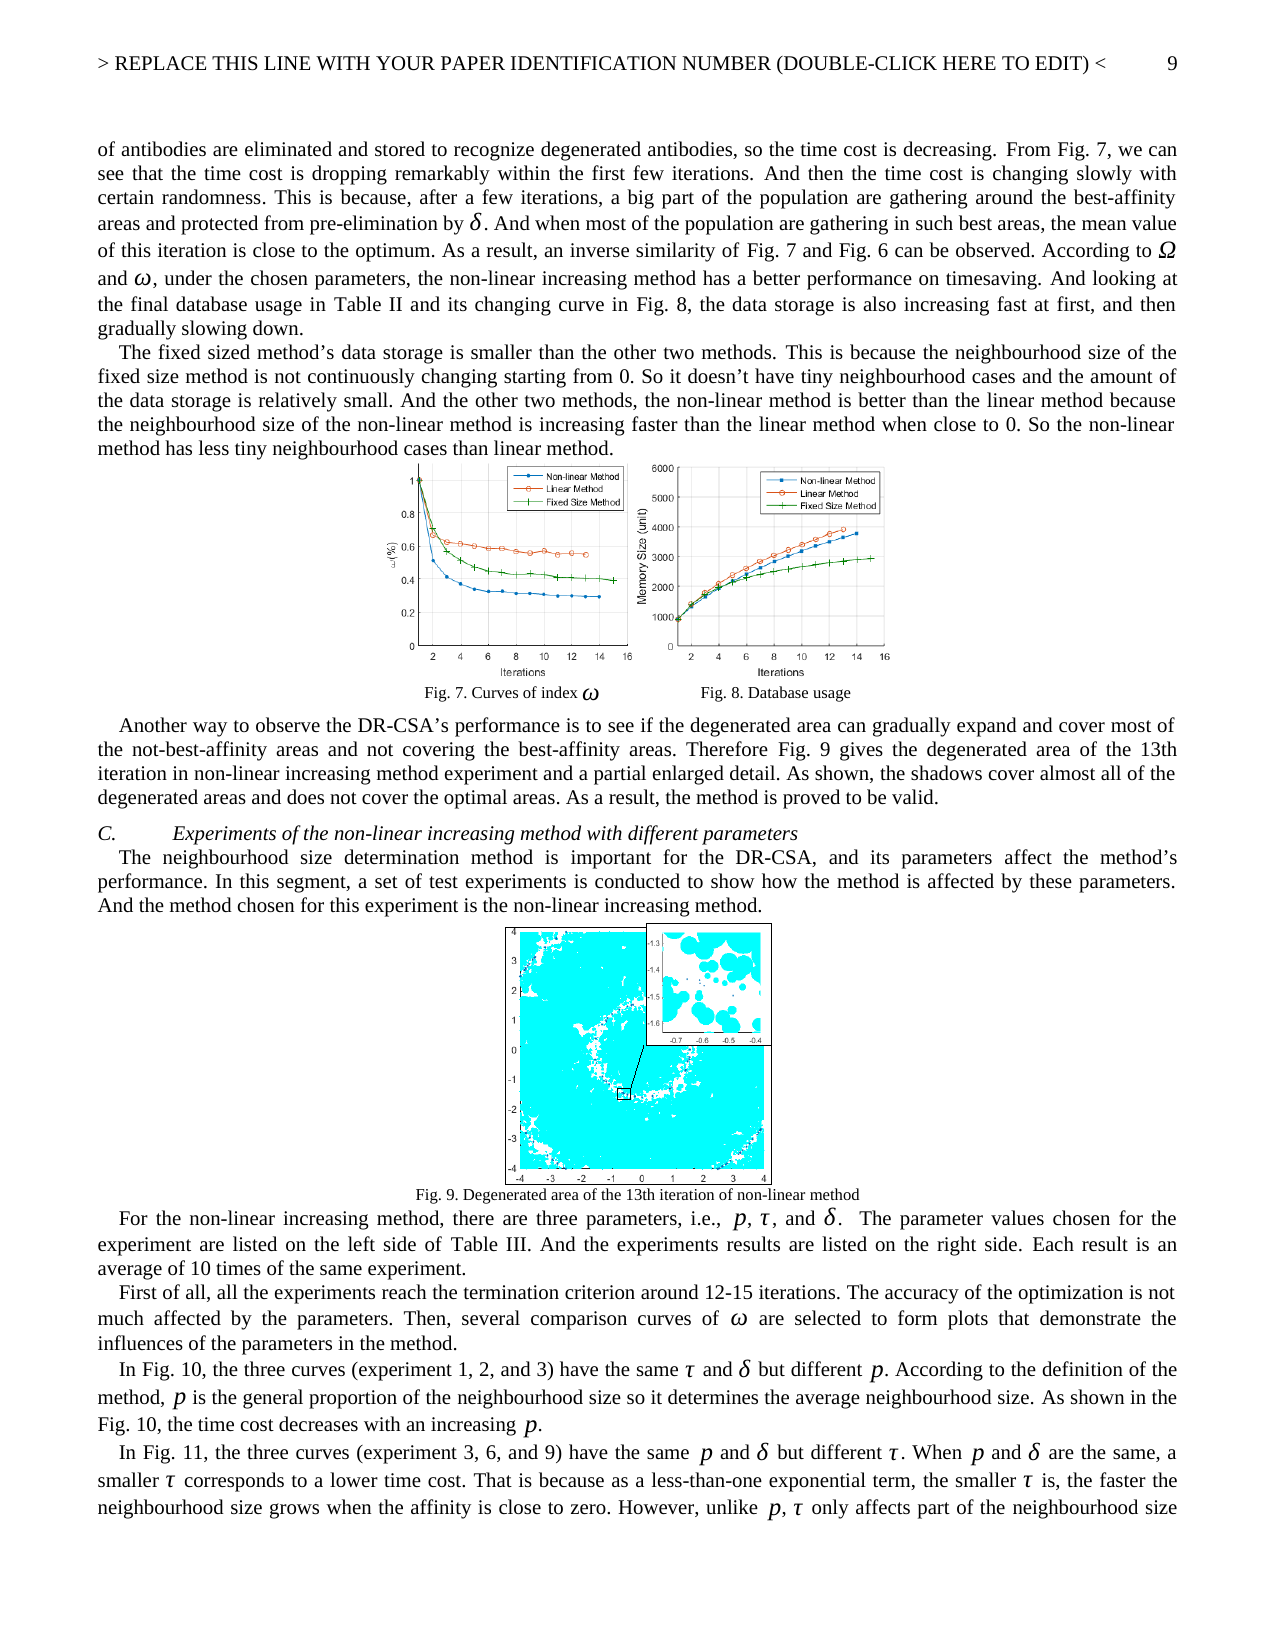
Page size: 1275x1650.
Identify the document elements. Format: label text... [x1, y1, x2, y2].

picture [383, 460, 892, 679]
text Another way to observe the DR-CSA’s performance is to see if the degenerated area can gradually expand and cover most of the not-best-affinity areas and not covering the best-affinity areas. Therefore Fig. 9 gives the degenerated area of the 13th iteration in non-linear increasing method experiment and a partial enlarged detail. As shown, the shadows cover almost all of the degenerated areas and does not cover the optimal areas. As a result, the method is proved to be valid. [97, 712, 1177, 809]
text In Fig. 10, the three curves (experiment 1, 2, and 3) have the same and but different . According to the definition of the method, is the general proportion of the neighbourhood size so it determines the average neighbourhood size. As shown in the Fig. 10, the time cost decreases with an increasing . [97, 1355, 1177, 1438]
subtitle C. Experiments of the non-linear increasing method with different parameters [97, 821, 1177, 845]
picture [647, 924, 771, 1045]
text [97, 1438, 1177, 1521]
text For the non-linear increasing method, there are three parameters, i.e., , , and . The parameter values chosen for the experiment are listed on the left side of Table III. And the experiments results are listed on the right side. Each result is an average of 10 times of the same experiment. [97, 1204, 1177, 1280]
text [97, 136, 1177, 339]
list Fig. 7. Curves of index Fig. 8. Database usage [97, 679, 1177, 706]
picture [506, 928, 771, 1184]
text First of all, all the experiments reach the termination criterion around 12-15 iterations. The accuracy of the optimization is not much affected by the parameters. Then, several comparison curves of are selected to form plots that demonstrate the influences of the parameters in the method. [97, 1280, 1177, 1355]
text Fig. 9. Degenerated area of the 13th iteration of non-linear method [97, 1185, 1177, 1204]
text The fixed sized method’s data storage is smaller than the other two methods. This is because the neighbourhood size of the fixed size method is not continuously changing starting from 0. So it doesn’t have tiny neighbourhood cases and the amount of the data storage is relatively small. And the other two methods, the non-linear method is better than the linear method because the neighbourhood size of the non-linear method is increasing faster than the linear method when close to 0. So the non-linear method has less tiny neighbourhood cases than linear method. [97, 339, 1177, 460]
text The neighbourhood size determination method is important for the DR-CSA, and its parameters affect the method’s performance. In this segment, a set of test experiments is conducted to show how the method is affected by these parameters. And the method chosen for this experiment is the non-linear increasing method. [97, 845, 1177, 917]
